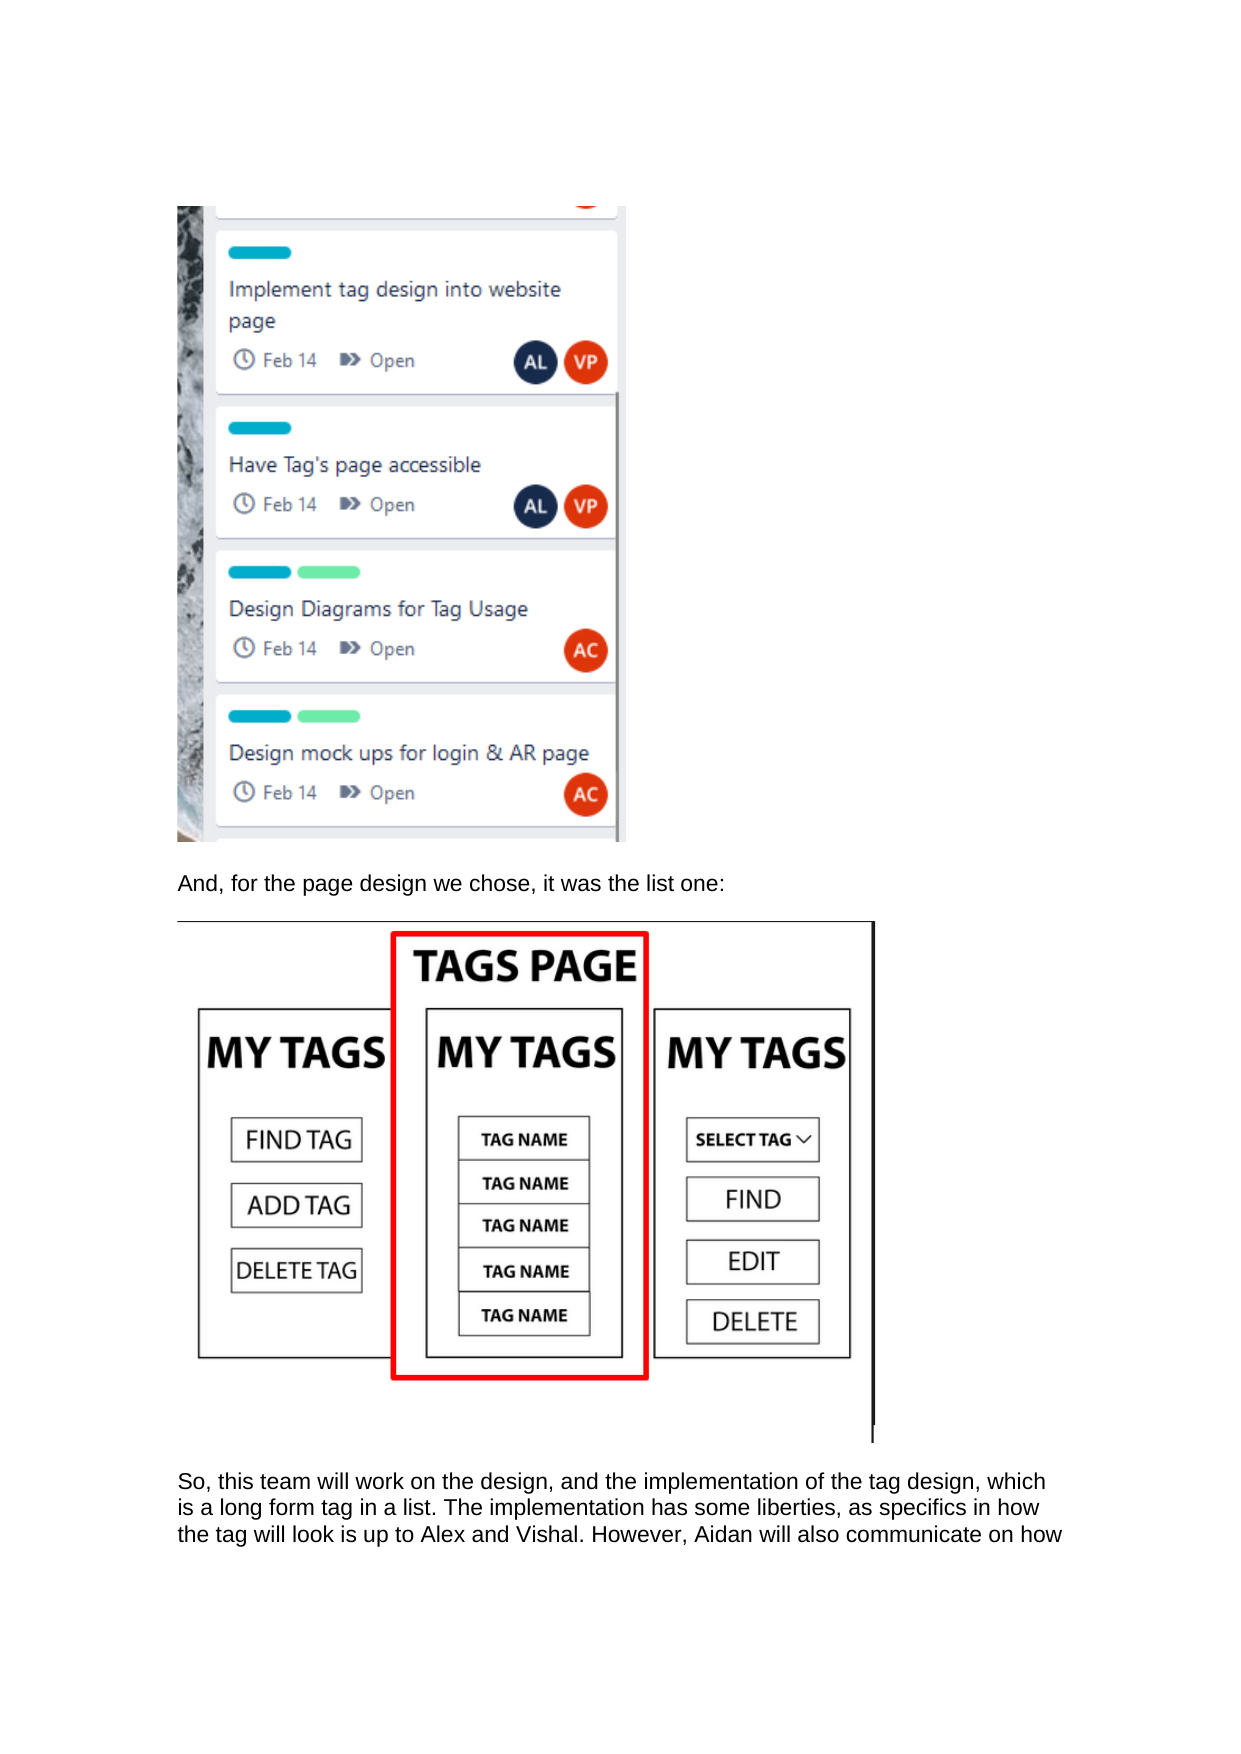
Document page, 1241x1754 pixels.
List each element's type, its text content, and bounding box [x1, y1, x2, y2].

picture [177, 921, 876, 1443]
text And, for the page design we chose, it was the list one: [177, 870, 1063, 896]
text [177, 1468, 1063, 1547]
picture [177, 206, 627, 842]
